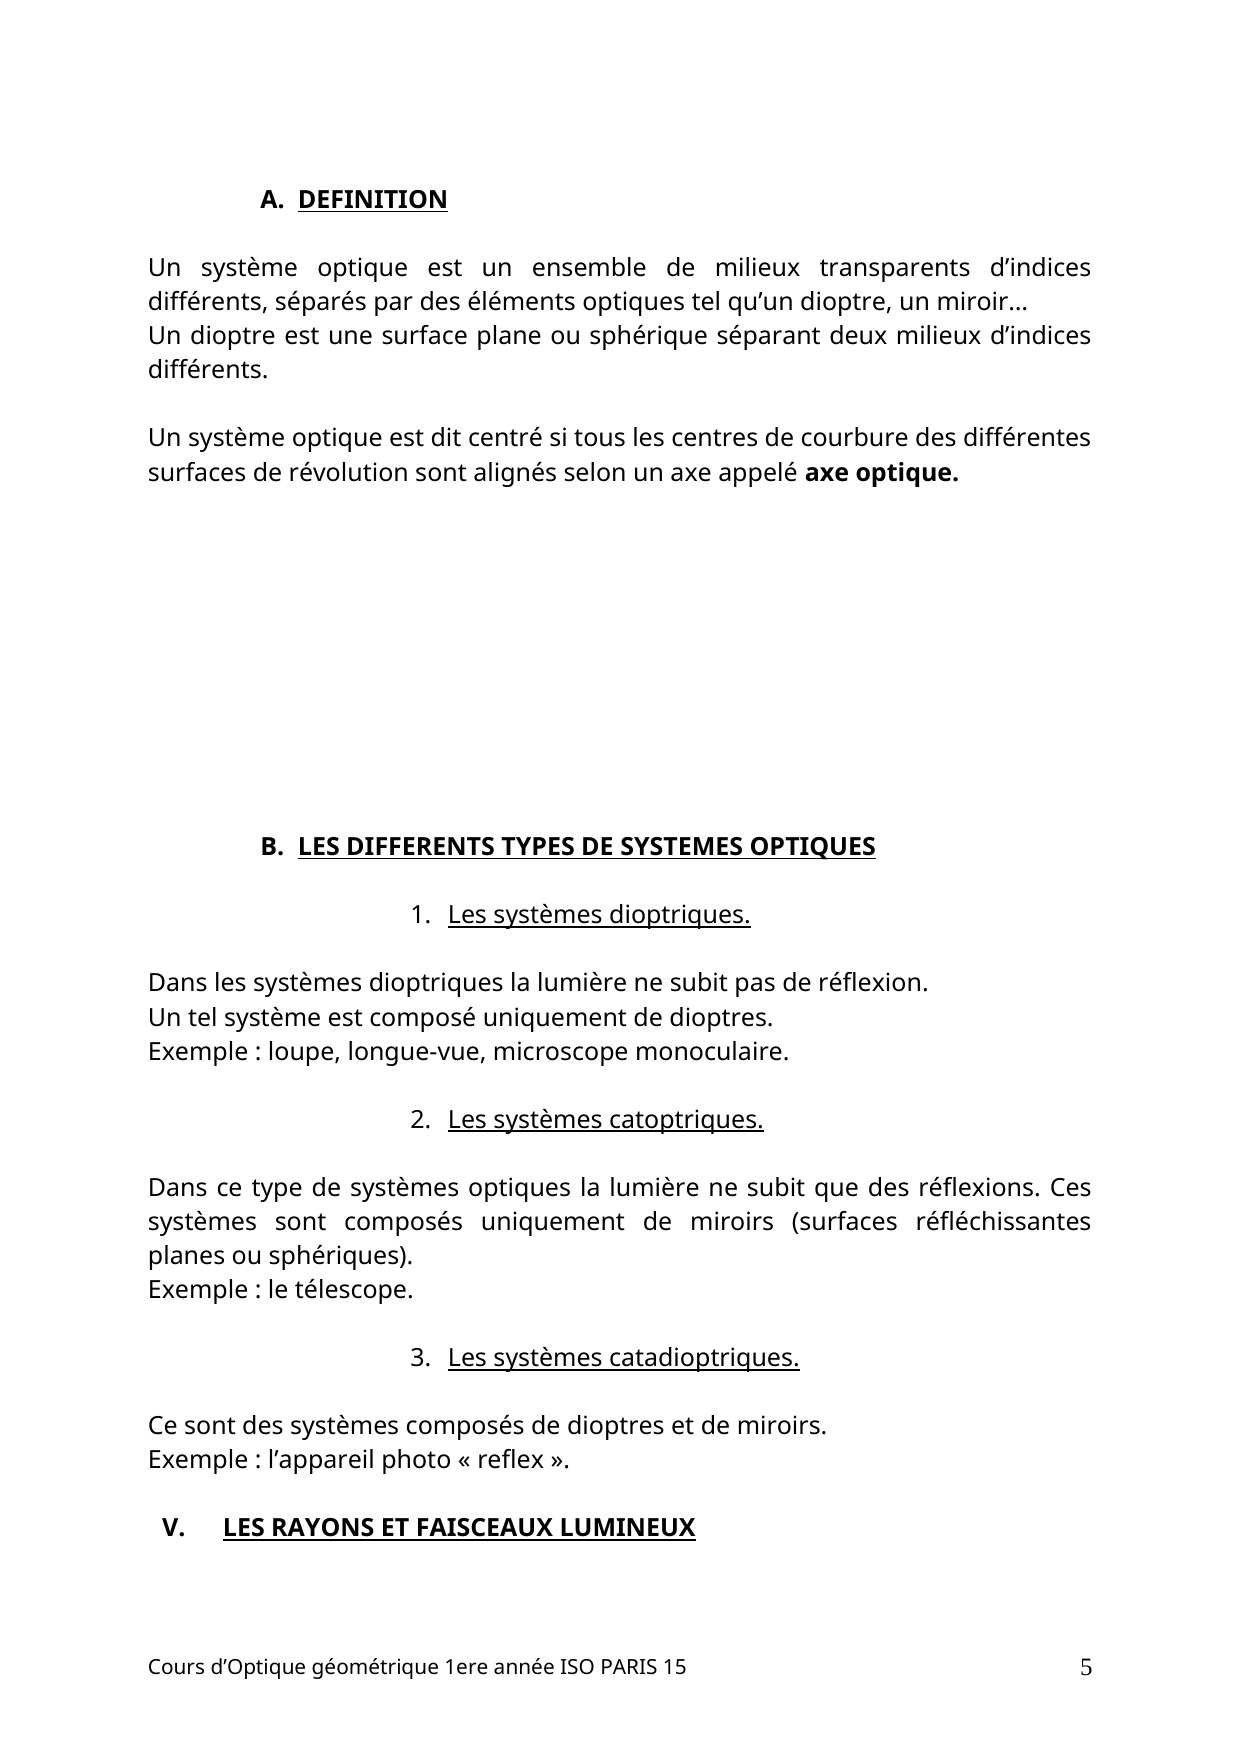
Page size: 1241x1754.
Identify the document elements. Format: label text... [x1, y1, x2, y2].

list LES DIFFERENTS TYPES DE SYSTEMES OPTIQUES [260, 829, 1093, 863]
text Exemple : le télescope. [148, 1272, 1093, 1306]
list LES RAYONS ET FAISCEAUX LUMINEUX [185, 1510, 1093, 1544]
list Les systèmes dioptriques. [410, 897, 1093, 931]
text Un dioptre est une surface plane ou sphérique séparant deux milieux d’indices différents. [148, 318, 1093, 386]
text Ce sont des systèmes composés de dioptres et de miroirs. [148, 1408, 1093, 1442]
text Dans ce type de systèmes optiques la lumière ne subit que des réflexions. Ces systèmes sont composés uniquement de miroirs (surfaces réfléchissantes planes ou sphériques). [148, 1169, 1093, 1272]
list Les systèmes catoptriques. [410, 1101, 1093, 1135]
list Les systèmes catadioptriques. [410, 1340, 1093, 1374]
text Exemple : l’appareil photo « reflex ». [148, 1442, 1093, 1476]
text Exemple : loupe, longue-vue, microscope monoculaire. [148, 1033, 1093, 1067]
text Un système optique est dit centré si tous les centres de courbure des différentes surfaces de révolution sont alignés selon un axe appelé axe optique. [148, 420, 1093, 488]
text Dans les systèmes dioptriques la lumière ne subit pas de réflexion. [148, 965, 1093, 999]
text Un tel système est composé uniquement de dioptres. [148, 999, 1093, 1033]
list DEFINITION [260, 182, 1093, 216]
text Un système optique est un ensemble de milieux transparents d’indices différents, séparés par des éléments optiques tel qu’un dioptre, un miroir… [148, 250, 1093, 318]
